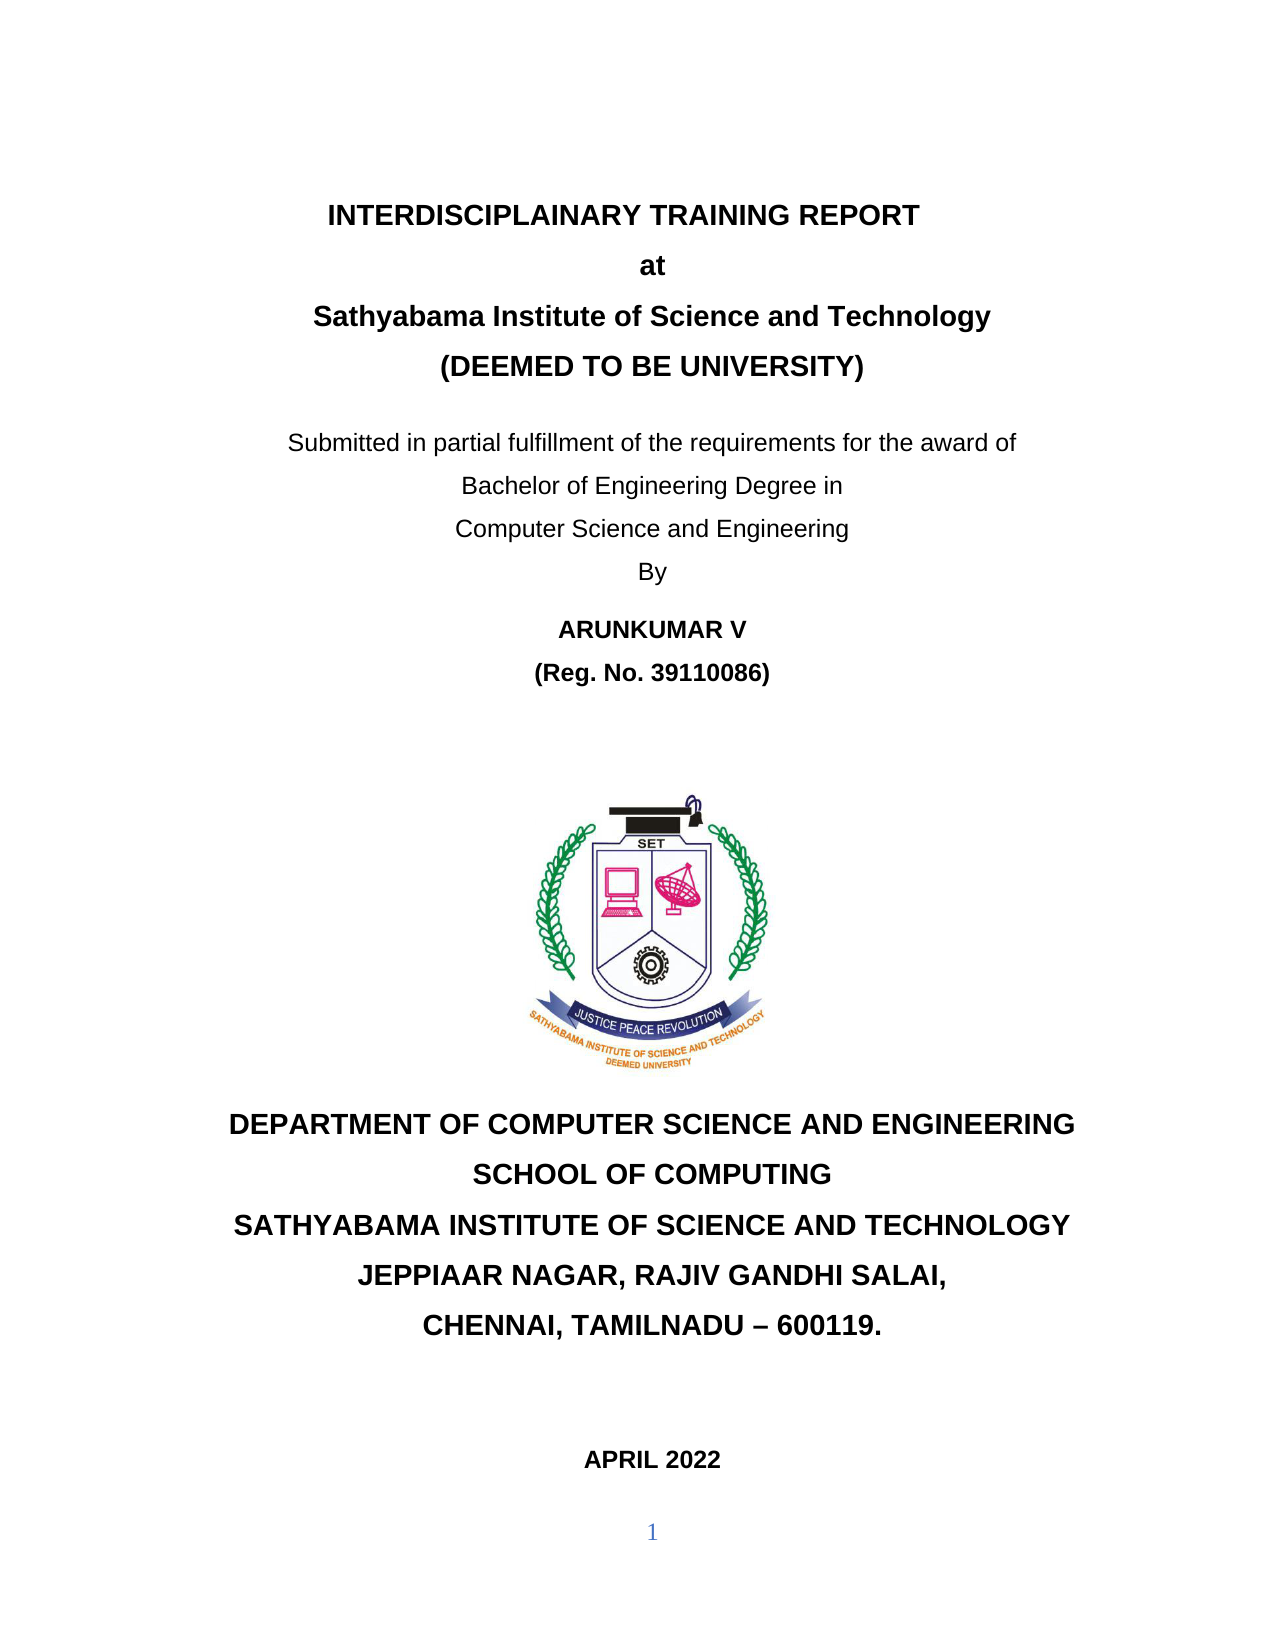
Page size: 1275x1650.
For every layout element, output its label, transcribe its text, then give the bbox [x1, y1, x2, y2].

text APRIL 2022 [177, 1445, 1127, 1473]
text (DEEMED TO BE UNIVERSITY) [177, 349, 1127, 382]
text Bachelor of Engineering Degree in [177, 471, 1127, 500]
text SATHYABAMA INSTITUTE OF SCIENCE AND TECHNOLOGY [177, 1208, 1127, 1241]
text INTERDISCIPLAINARY TRAINING REPORT [252, 198, 1127, 232]
text CHENNAI, TAMILNADU – 600119. [177, 1308, 1127, 1342]
text at [177, 248, 1127, 282]
text Computer Science and Engineering [177, 514, 1127, 543]
text JEPPIAAR NAGAR, RAJIV GANDHI SALAI, [177, 1258, 1127, 1291]
text Sathyabama Institute of Science and Technology [177, 299, 1127, 332]
text ARUNKUMAR V [177, 615, 1127, 644]
picture [522, 787, 783, 1079]
text (Reg. No. 39110086) [177, 658, 1127, 687]
text By [177, 557, 1127, 586]
text SCHOOL OF COMPUTING [177, 1157, 1127, 1191]
text DEPARTMENT OF COMPUTER SCIENCE AND ENGINEERING [177, 1107, 1127, 1141]
text Submitted in partial fulfillment of the requirements for the award of [177, 428, 1127, 457]
